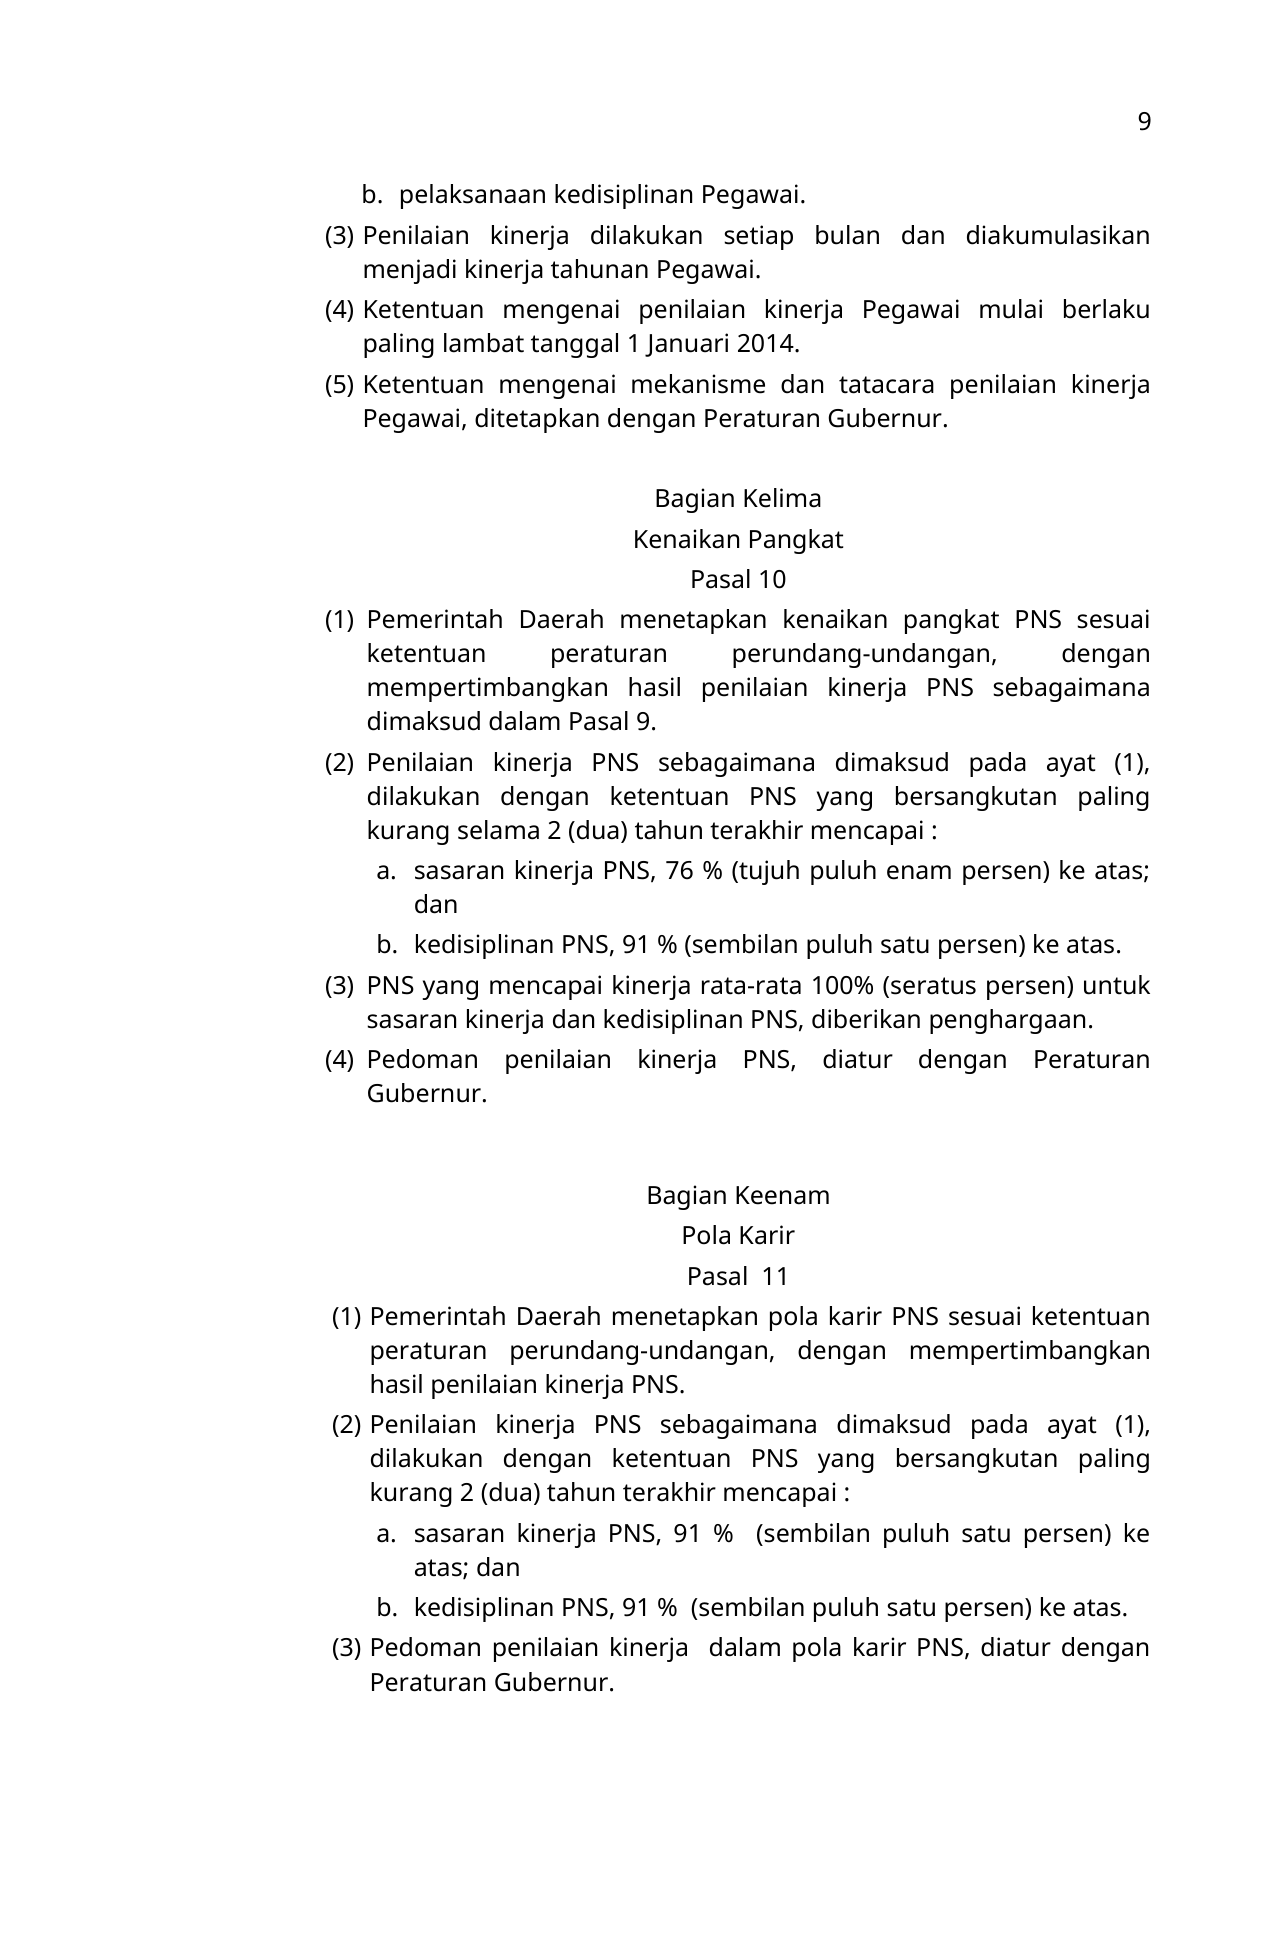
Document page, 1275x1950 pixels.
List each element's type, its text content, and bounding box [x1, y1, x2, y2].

list Penilaian kinerja dilakukan setiap bulan dan diakumulasikan menjadi kinerja tahunan Pegawai. [325, 217, 1152, 286]
list sasaran kinerja PNS, 91 % (sembilan puluh satu persen) ke atas; dan [376, 1515, 1152, 1583]
list Pemerintah Daerah menetapkan kenaikan pangkat PNS sesuai ketentuan peraturan perundang-undangan, dengan mempertimbangkan hasil penilaian kinerja PNS sebagaimana dimaksud dalam Pasal 9. [325, 602, 1152, 738]
list Pedoman penilaian kinerja dalam pola karir PNS, diatur dengan Peraturan Gubernur. [332, 1630, 1152, 1698]
list PNS yang mencapai kinerja rata-rata 100% (seratus persen) untuk sasaran kinerja dan kedisiplinan PNS, diberikan penghargaan. [325, 967, 1152, 1036]
list Pemerintah Daerah menetapkan pola karir PNS sesuai ketentuan peraturan perundang-undangan, dengan mempertimbangkan hasil penilaian kinerja PNS. [332, 1298, 1152, 1401]
subtitle Pasal 11 [325, 1258, 1152, 1292]
list Pedoman penilaian kinerja PNS, diatur dengan Peraturan Gubernur. [325, 1042, 1152, 1110]
subtitle Pasal 10 [325, 562, 1152, 596]
list kedisiplinan PNS, 91 % (sembilan puluh satu persen) ke atas. [376, 1590, 1152, 1624]
text Bagian Keenam [325, 1178, 1152, 1212]
list Ketentuan mengenai mekanisme dan tatacara penilaian kinerja Pegawai, ditetapkan dengan Peraturan Gubernur. [325, 366, 1152, 434]
list Penilaian kinerja PNS sebagaimana dimaksud pada ayat (1), dilakukan dengan ketentuan PNS yang bersangkutan paling kurang selama 2 (dua) tahun terakhir mencapai : [325, 744, 1152, 847]
list Penilaian kinerja PNS sebagaimana dimaksud pada ayat (1), dilakukan dengan ketentuan PNS yang bersangkutan paling kurang 2 (dua) tahun terakhir mencapai : [332, 1407, 1152, 1509]
list Ketentuan mengenai penilaian kinerja Pegawai mulai berlaku paling lambat tanggal 1 Januari 2014. [325, 292, 1152, 360]
text Pola Karir [325, 1218, 1152, 1252]
list sasaran kinerja PNS, 76 % (tujuh puluh enam persen) ke atas; dan [376, 853, 1152, 921]
text Bagian Kelima [325, 481, 1152, 515]
list pelaksanaan kedisiplinan Pegawai. [361, 177, 1152, 211]
list kedisiplinan PNS, 91 % (sembilan puluh satu persen) ke atas. [376, 927, 1152, 961]
text Kenaikan Pangkat [325, 521, 1152, 555]
